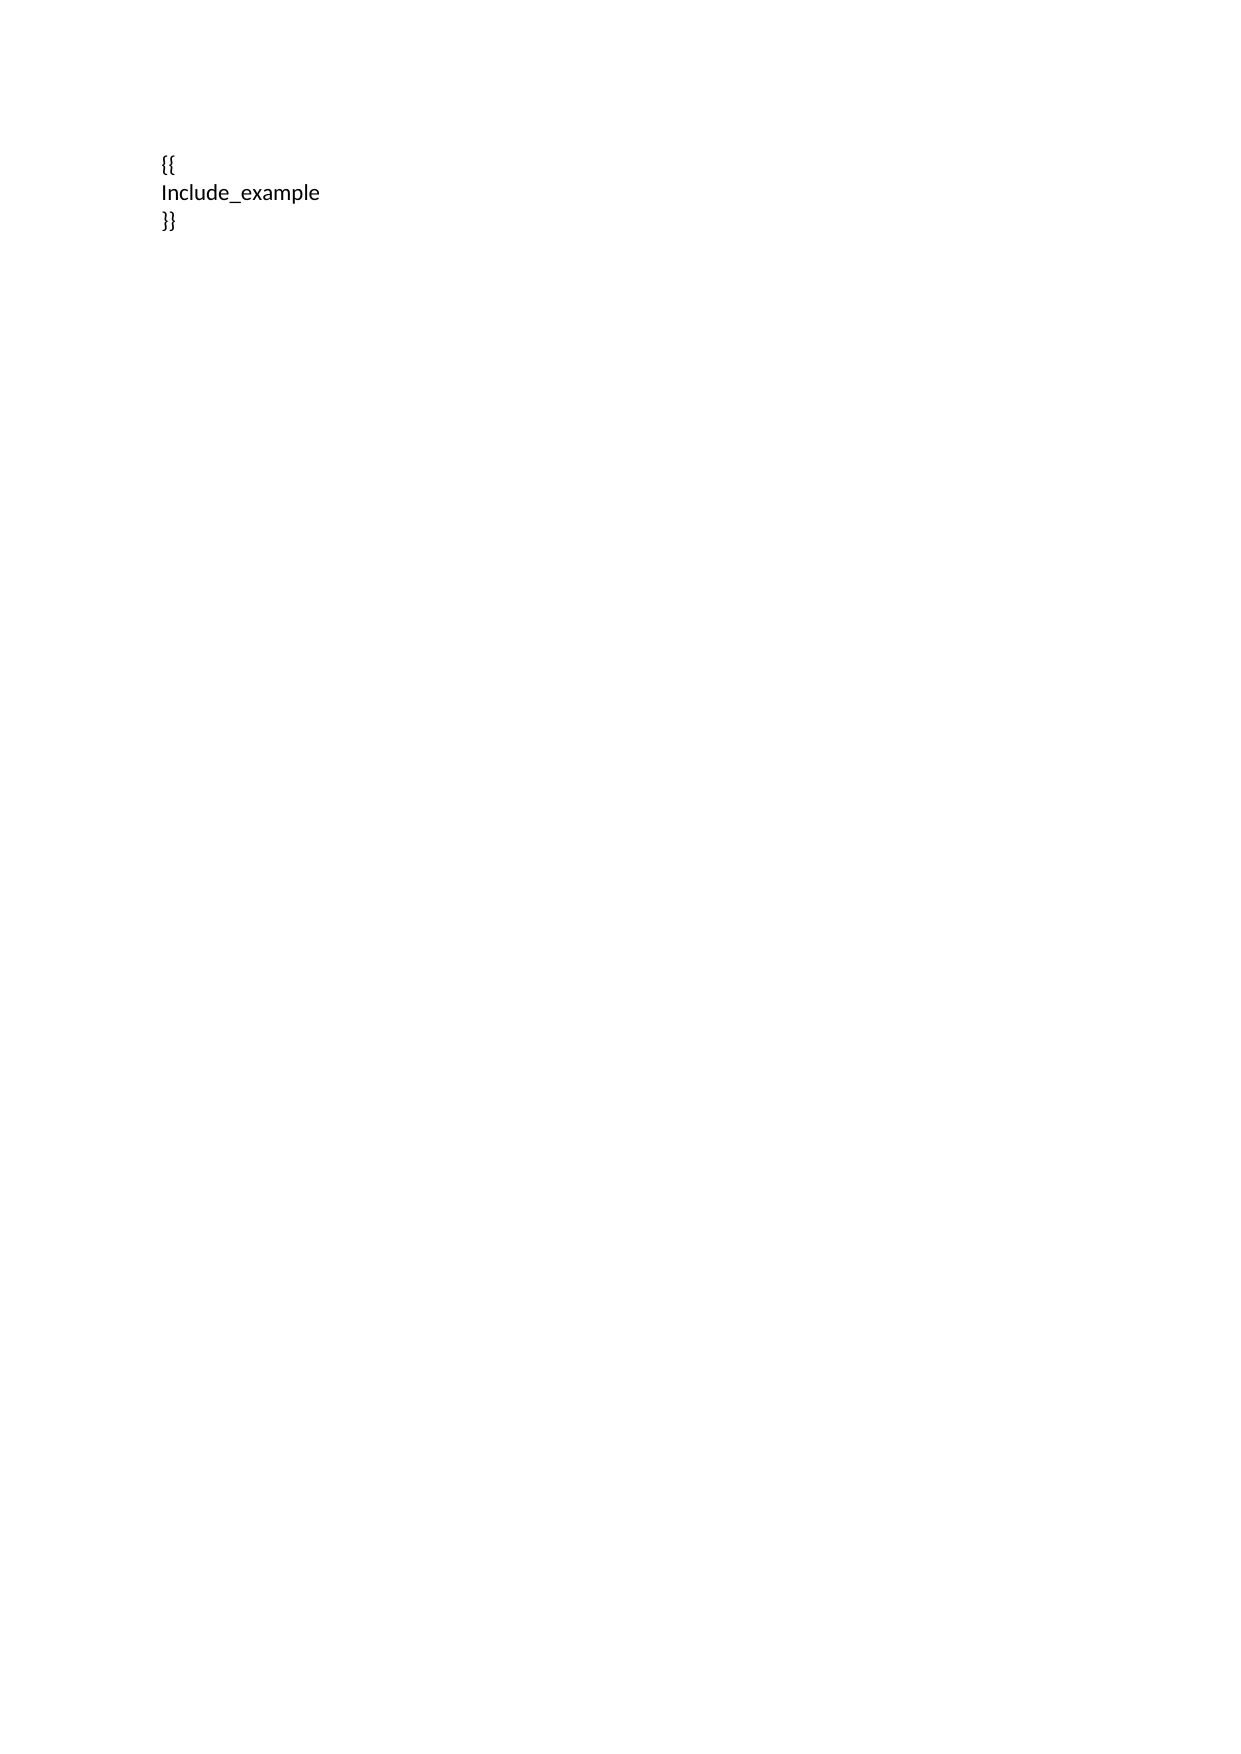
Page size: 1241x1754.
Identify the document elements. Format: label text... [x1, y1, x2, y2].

table_header {{ Include_example }} [150, 150, 1089, 234]
